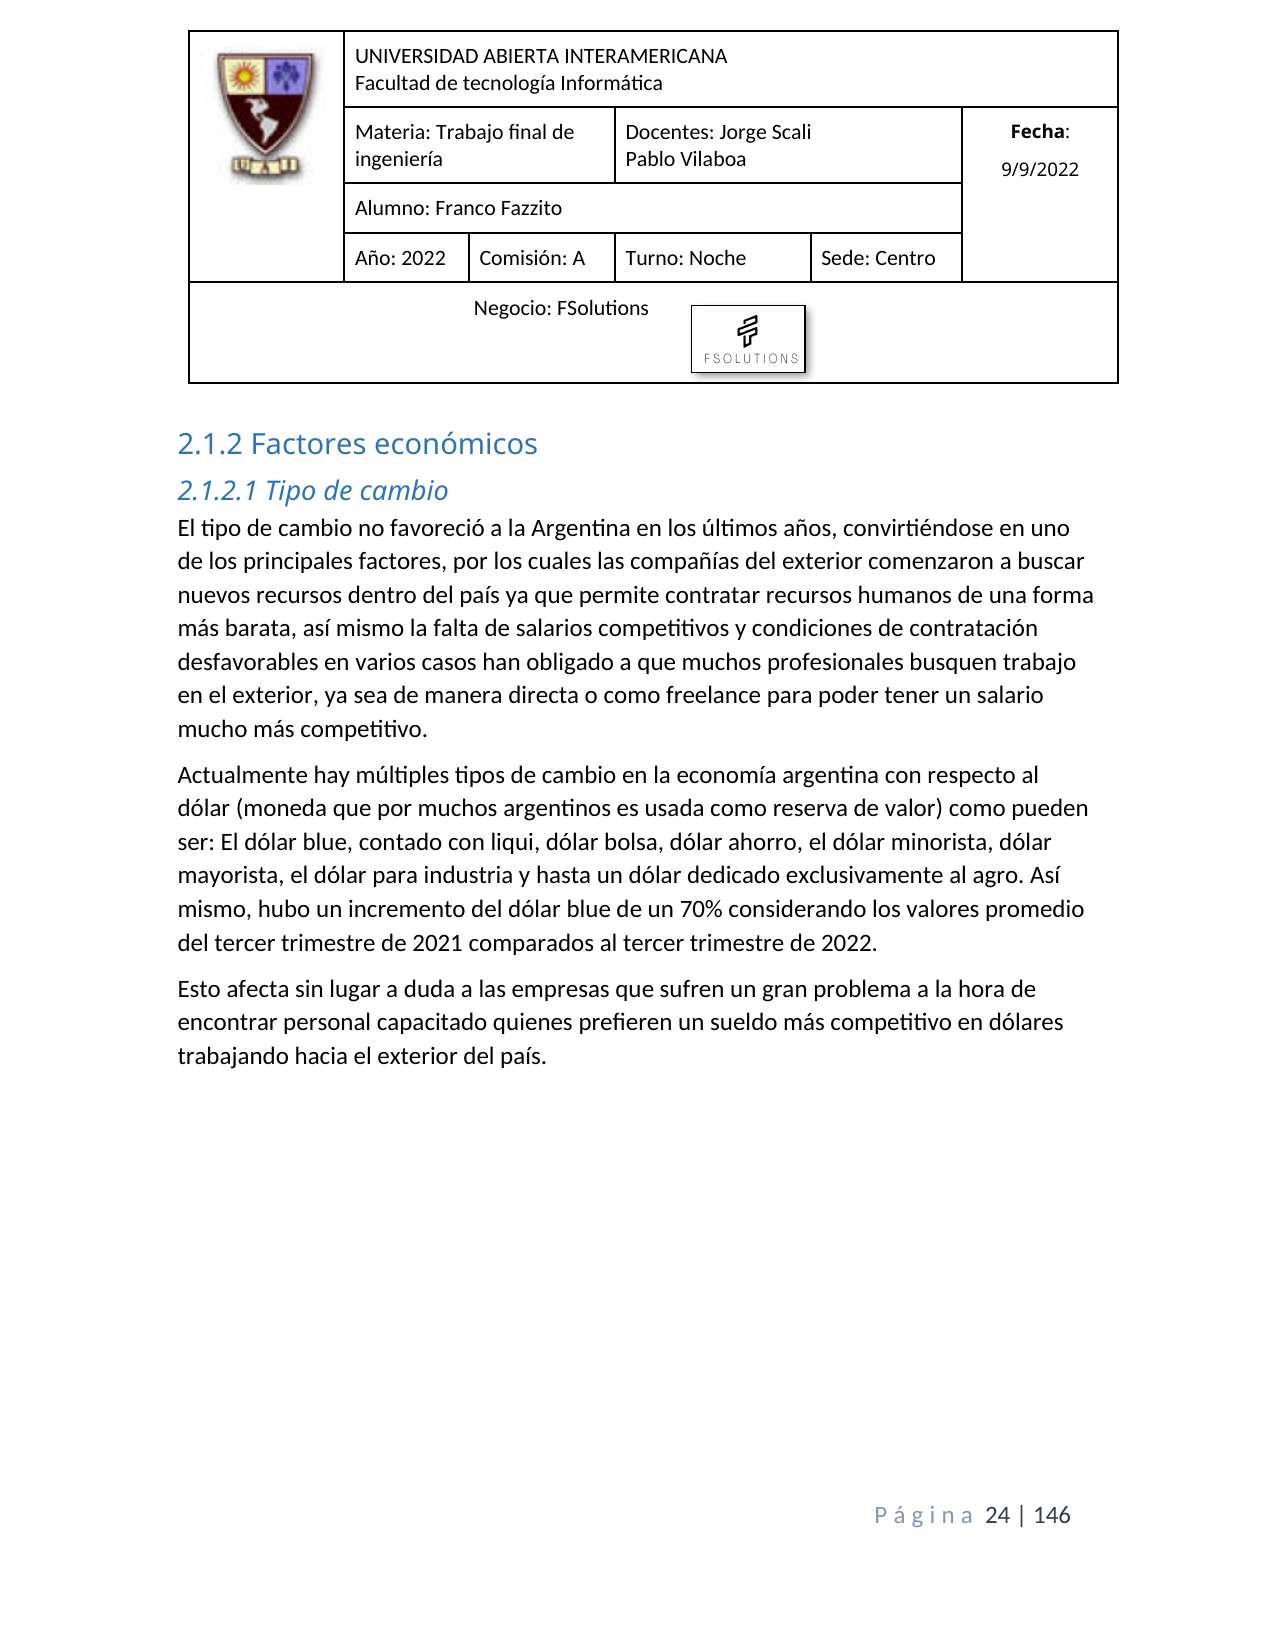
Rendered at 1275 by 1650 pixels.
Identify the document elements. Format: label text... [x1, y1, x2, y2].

text Esto afecta sin lugar a duda a las empresas que sufren un gran problema a la hora de encontrar personal capacitado quienes prefieren un sueldo más competitivo en dólares trabajando hacia el exterior del país. [177, 973, 1098, 1070]
picture [198, 42, 332, 192]
subtitle 2.1.2.1 Tipo de cambio [177, 471, 1098, 508]
text El tipo de cambio no favoreció a la Argentina en los últimos años, convirtiéndose en uno de los principales factores, por los cuales las compañías del exterior comenzaron a buscar nuevos recursos dentro del país ya que permite contratar recursos humanos de una forma más barata, así mismo la falta de salarios competitivos y condiciones de contratación desfavorables en varios casos han obligado a que muchos profesionales busquen trabajo en el exterior, ya sea de manera directa o como freelance para poder tener un salario mucho más competitivo. [177, 512, 1098, 743]
text Actualmente hay múltiples tipos de cambio en la economía argentina con respecto al dólar (moneda que por muchos argentinos es usada como reserva de valor) como pueden ser: El dólar blue, contado con liqui, dólar bolsa, dólar ahorro, el dólar minorista, dólar mayorista, el dólar para industria y hasta un dólar dedicado exclusivamente al agro. Así mismo, hubo un incremento del dólar blue de un 70% considerando los valores promedio del tercer trimestre de 2021 comparados al tercer trimestre de 2022. [177, 759, 1098, 957]
subtitle 2.1.2 Factores económicos [177, 423, 1098, 463]
picture [692, 306, 804, 372]
